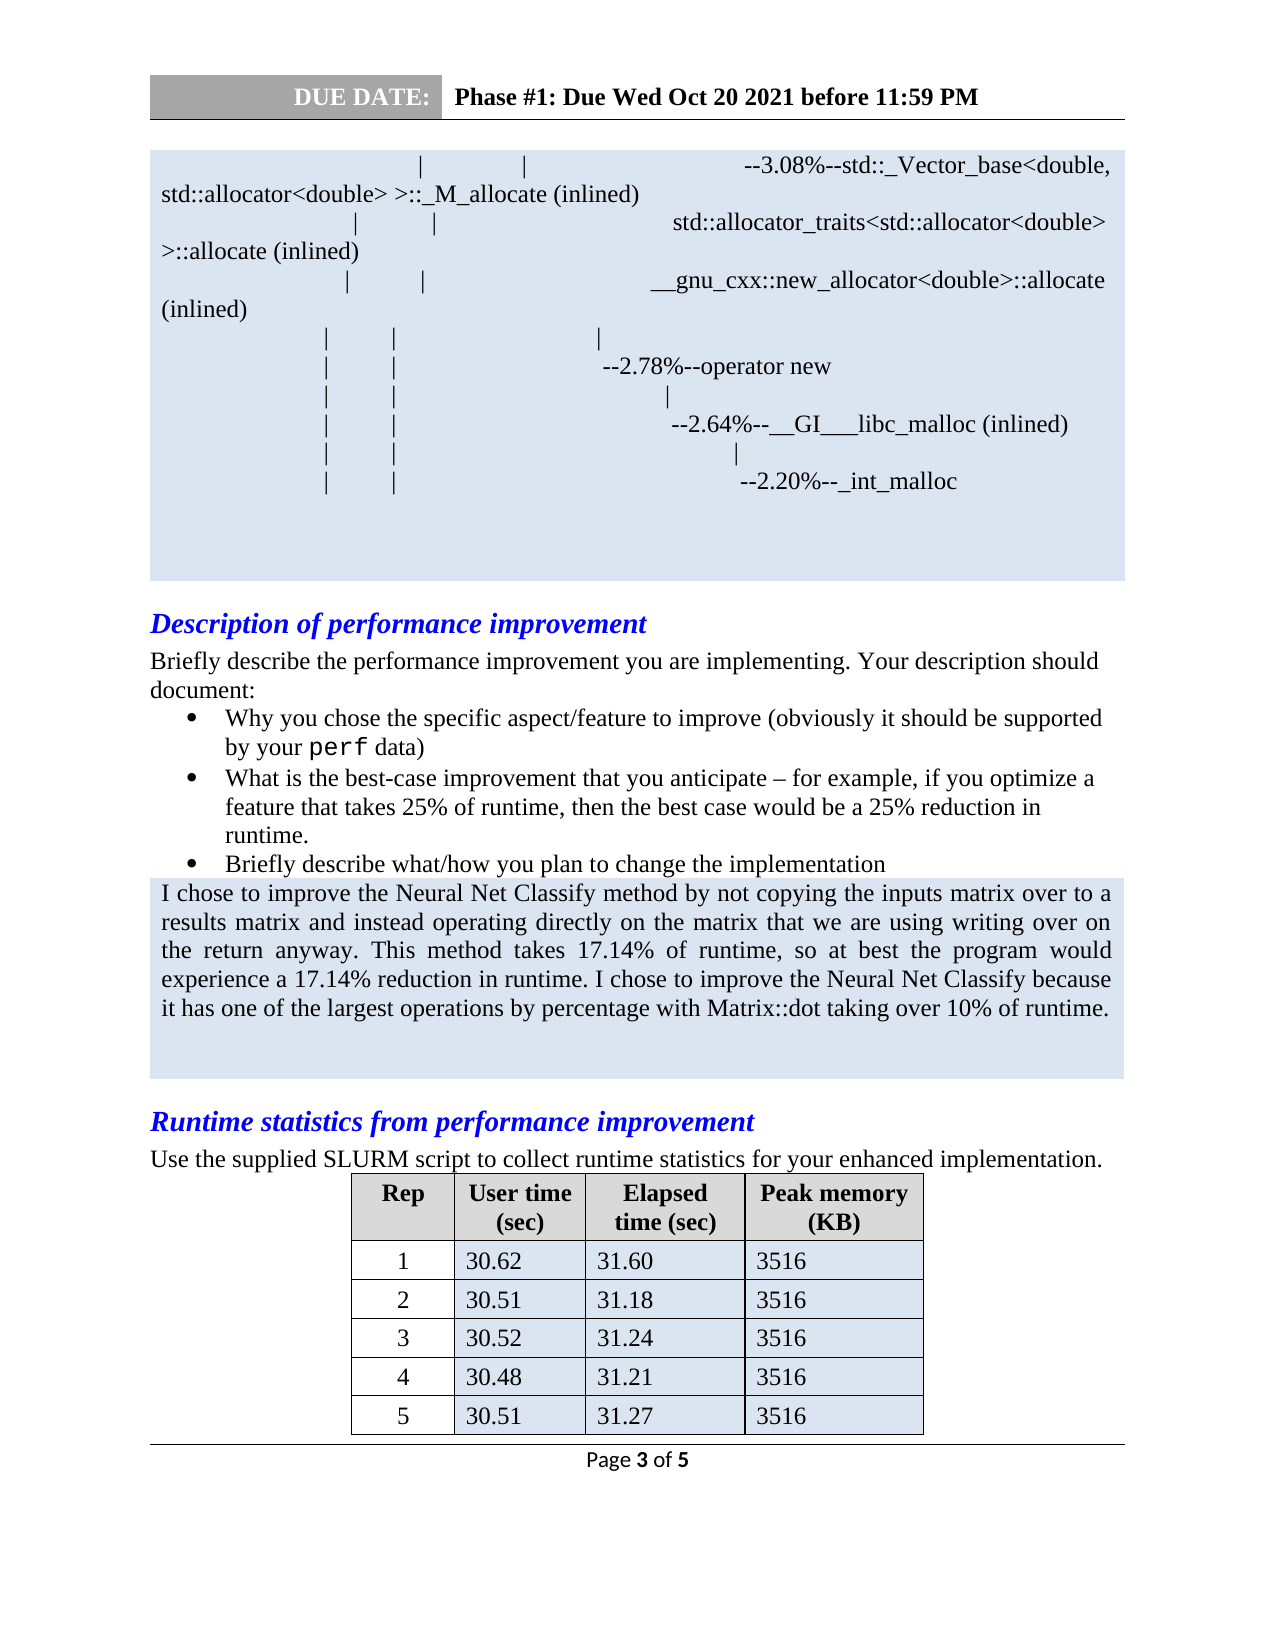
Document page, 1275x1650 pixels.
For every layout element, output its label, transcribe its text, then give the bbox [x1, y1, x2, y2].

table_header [150, 150, 1125, 581]
subtitle Description of performance improvement [150, 606, 1125, 640]
table_cell 4 [352, 1358, 454, 1395]
table_cell 31.24 [586, 1319, 744, 1357]
table_cell 5 [352, 1396, 454, 1434]
table_cell 31.60 [586, 1241, 744, 1279]
table_cell 30.51 [455, 1396, 585, 1434]
table_cell 2 [352, 1280, 454, 1318]
table_cell 3 [352, 1319, 454, 1357]
table_cell 30.52 [455, 1319, 585, 1357]
table_header Rep [352, 1174, 454, 1240]
subtitle Runtime statistics from performance improvement [150, 1104, 1125, 1138]
list Briefly describe what/how you plan to change the implementation [187, 849, 1125, 878]
table_header Peak memory (KB) [746, 1174, 923, 1240]
table_cell 1 [352, 1241, 454, 1279]
table_cell 3516 [746, 1241, 923, 1279]
table_header Elapsed time (sec) [586, 1174, 744, 1240]
table_cell 31.21 [586, 1358, 744, 1395]
table_cell 3516 [746, 1358, 923, 1395]
table_header I chose to improve the Neural Net Classify method by not copying the inputs matrix over to a results matrix and instead operating directly on the matrix that we are using writing over on the return anyway. This method takes 17.14% of runtime, so at best the program would experience a 17.14% reduction in runtime. I chose to improve the Neural Net Classify because it has one of the largest operations by percentage with Matrix::dot taking over 10% of runtime. [150, 878, 1124, 1079]
table_cell 30.51 [455, 1280, 585, 1318]
table_cell 3516 [746, 1280, 923, 1318]
table_cell 30.62 [455, 1241, 585, 1279]
table_cell 31.18 [586, 1280, 744, 1318]
list What is the best-case improvement that you anticipate – for example, if you optimize a feature that takes 25% of runtime, then the best case would be a 25% reduction in runtime. [187, 763, 1125, 849]
list Why you chose the specific aspect/feature to improve (obviously it should be supported by your perf data) [187, 703, 1125, 763]
table_cell 3516 [746, 1396, 923, 1434]
table_header User time (sec) [455, 1174, 585, 1240]
table_cell 30.48 [455, 1358, 585, 1395]
table_cell 31.27 [586, 1396, 744, 1434]
text Briefly describe the performance improvement you are implementing. Your description should document: [150, 646, 1125, 703]
text Use the supplied SLURM script to collect runtime statistics for your enhanced implementation. [150, 1144, 1125, 1173]
table_cell 3516 [746, 1319, 923, 1357]
